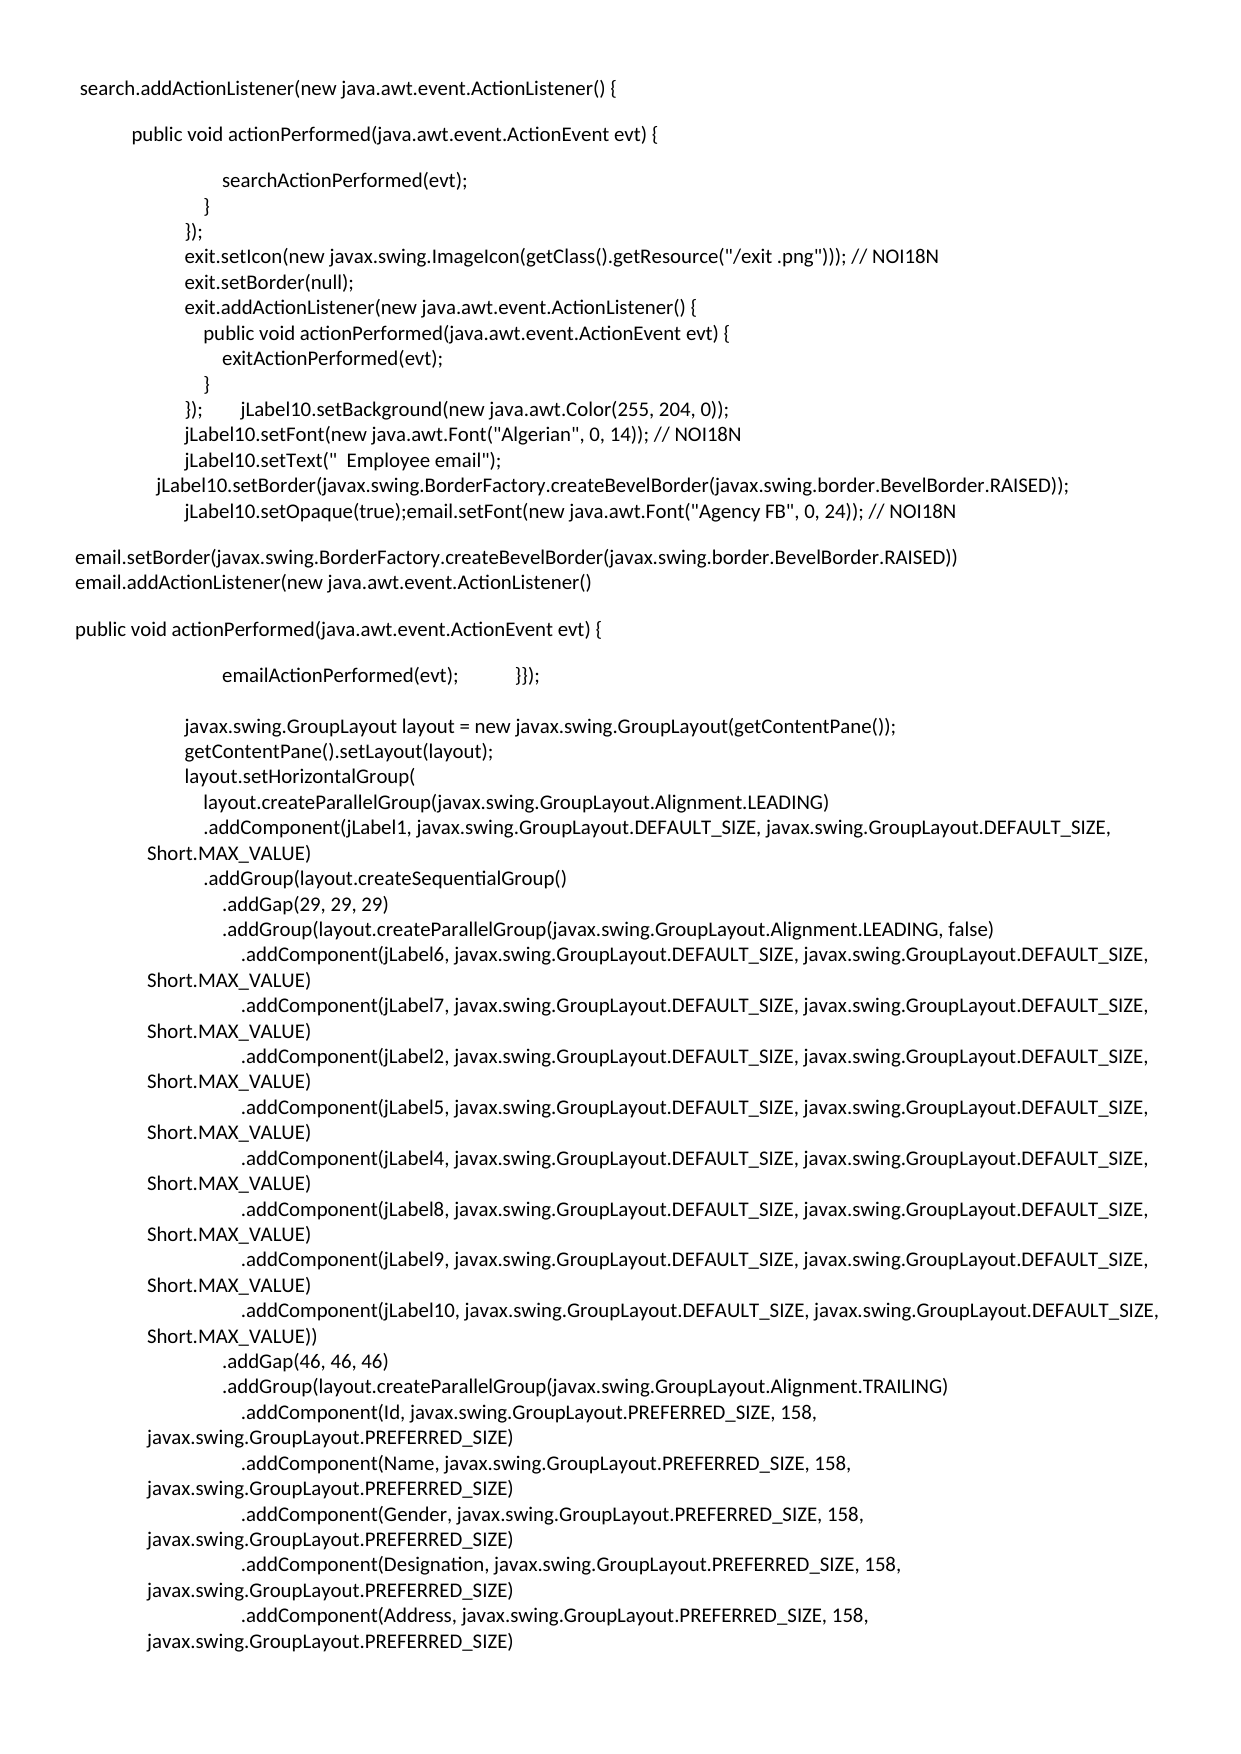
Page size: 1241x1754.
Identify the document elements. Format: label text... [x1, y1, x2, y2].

list .addGroup(layout.createParallelGroup(javax.swing.GroupLayout.Alignment.LEADING, false) [147, 916, 1165, 942]
list .addComponent(jLabel10, javax.swing.GroupLayout.DEFAULT_SIZE, javax.swing.GroupLayout.DEFAULT_SIZE, Short.MAX_VALUE)) [147, 1297, 1165, 1348]
list exitActionPerformed(evt); [147, 345, 1165, 371]
list getContentPane().setLayout(layout); [147, 738, 1165, 764]
list .addComponent(jLabel5, javax.swing.GroupLayout.DEFAULT_SIZE, javax.swing.GroupLayout.DEFAULT_SIZE, Short.MAX_VALUE) [147, 1094, 1165, 1145]
list exit.setIcon(new javax.swing.ImageIcon(getClass().getResource("/exit .png"))); // NOI18N [147, 244, 1165, 269]
list }); jLabel10.setBackground(new java.awt.Color(255, 204, 0)); [147, 396, 1165, 422]
list javax.swing.GroupLayout layout = new javax.swing.GroupLayout(getContentPane()); [147, 713, 1165, 738]
list searchActionPerformed(evt); [147, 167, 1165, 193]
list .addComponent(Name, javax.swing.GroupLayout.PREFERRED_SIZE, 158, javax.swing.GroupLayout.PREFERRED_SIZE) [147, 1450, 1165, 1501]
list exit.setBorder(null); [147, 269, 1165, 294]
list .addComponent(jLabel9, javax.swing.GroupLayout.DEFAULT_SIZE, javax.swing.GroupLayout.DEFAULT_SIZE, Short.MAX_VALUE) [147, 1247, 1165, 1297]
list .addComponent(jLabel1, javax.swing.GroupLayout.DEFAULT_SIZE, javax.swing.GroupLayout.DEFAULT_SIZE, Short.MAX_VALUE) [147, 814, 1165, 865]
list .addComponent(jLabel4, javax.swing.GroupLayout.DEFAULT_SIZE, javax.swing.GroupLayout.DEFAULT_SIZE, Short.MAX_VALUE) [147, 1145, 1165, 1196]
list exit.addActionListener(new java.awt.event.ActionListener() { [147, 294, 1165, 320]
list .addGroup(layout.createParallelGroup(javax.swing.GroupLayout.Alignment.TRAILING) [147, 1374, 1165, 1399]
list emailActionPerformed(evt); }}); [147, 662, 1165, 687]
list .addGap(46, 46, 46) [147, 1348, 1165, 1374]
list .addComponent(Address, javax.swing.GroupLayout.PREFERRED_SIZE, 158, javax.swing.GroupLayout.PREFERRED_SIZE) [147, 1602, 1165, 1653]
list .addComponent(Gender, javax.swing.GroupLayout.PREFERRED_SIZE, 158, javax.swing.GroupLayout.PREFERRED_SIZE) [147, 1501, 1165, 1552]
text public void actionPerformed(java.awt.event.ActionEvent evt) { [75, 121, 1165, 147]
list .addComponent(jLabel8, javax.swing.GroupLayout.DEFAULT_SIZE, javax.swing.GroupLayout.DEFAULT_SIZE, Short.MAX_VALUE) [147, 1196, 1165, 1247]
list .addComponent(Id, javax.swing.GroupLayout.PREFERRED_SIZE, 158, javax.swing.GroupLayout.PREFERRED_SIZE) [147, 1399, 1165, 1450]
list .addGap(29, 29, 29) [147, 891, 1165, 916]
list jLabel10.setFont(new java.awt.Font("Algerian", 0, 14)); // NOI18N [147, 422, 1165, 447]
list .addComponent(jLabel2, javax.swing.GroupLayout.DEFAULT_SIZE, javax.swing.GroupLayout.DEFAULT_SIZE, Short.MAX_VALUE) [147, 1043, 1165, 1094]
list }); [147, 218, 1165, 244]
list layout.setHorizontalGroup( [147, 764, 1165, 789]
list jLabel10.setOpaque(true);email.setFont(new java.awt.Font("Agency FB", 0, 24)); // NOI18N [147, 498, 1165, 523]
list .addGroup(layout.createSequentialGroup() [147, 865, 1165, 891]
list jLabel10.setBorder(javax.swing.BorderFactory.createBevelBorder(javax.swing.border.BevelBorder.RAISED)); [147, 472, 1165, 498]
list public void actionPerformed(java.awt.event.ActionEvent evt) { [147, 320, 1165, 345]
list .addComponent(jLabel6, javax.swing.GroupLayout.DEFAULT_SIZE, javax.swing.GroupLayout.DEFAULT_SIZE, Short.MAX_VALUE) [147, 942, 1165, 992]
list } [147, 193, 1165, 218]
text public void actionPerformed(java.awt.event.ActionEvent evt) { [75, 616, 1165, 641]
list .addComponent(jLabel7, javax.swing.GroupLayout.DEFAULT_SIZE, javax.swing.GroupLayout.DEFAULT_SIZE, Short.MAX_VALUE) [147, 992, 1165, 1043]
list } [147, 371, 1165, 396]
list layout.createParallelGroup(javax.swing.GroupLayout.Alignment.LEADING) [147, 789, 1165, 814]
list jLabel10.setText(" Employee email"); [147, 447, 1165, 472]
text email.setBorder(javax.swing.BorderFactory.createBevelBorder(javax.swing.border.BevelBorder.RAISED)) email.addActionListener(new java.awt.event.ActionListener() [75, 544, 1165, 595]
text search.addActionListener(new java.awt.event.ActionListener() { [75, 75, 1165, 100]
list .addComponent(Designation, javax.swing.GroupLayout.PREFERRED_SIZE, 158, javax.swing.GroupLayout.PREFERRED_SIZE) [147, 1552, 1165, 1602]
